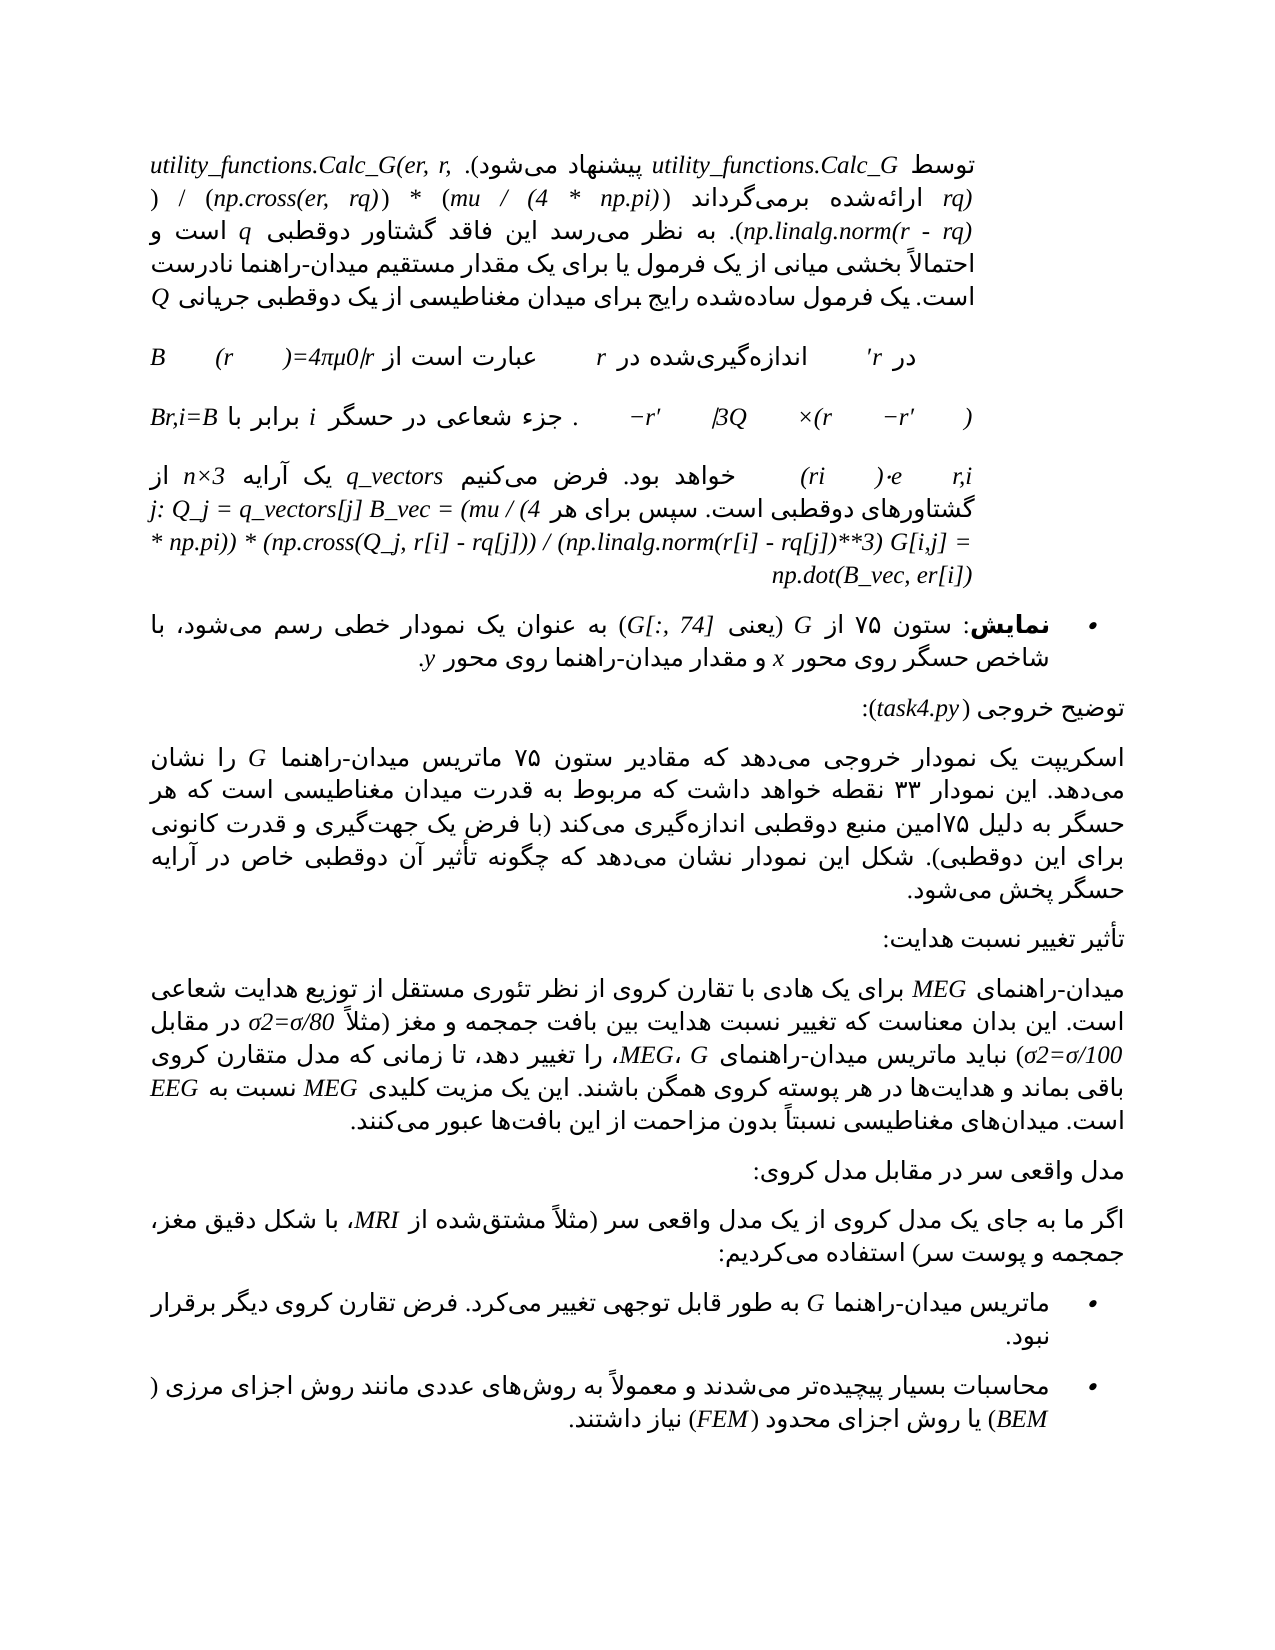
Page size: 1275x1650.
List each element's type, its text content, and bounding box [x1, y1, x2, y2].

text اگر ما به جای یک مدل کروی از یک مدل واقعی سر (مثلاً مشتق‌شده از MRI، با شکل دقیق مغز، جمجمه و پوست سر) استفاده می‌کردیم: [150, 1206, 1125, 1267]
text توضیح خروجی (task4.py): [150, 693, 1125, 722]
list نمایش: ستون ۷۵ از G (یعنی G[:, 74]) به عنوان یک نمودار خطی رسم می‌شود، با شاخص حسگر روی محور x و مقدار میدان-راهنما روی محور y. [150, 610, 1087, 672]
list ماتریس میدان-راهنما G به طور قابل توجهی تغییر می‌کرد. فرض تقارن کروی دیگر برقرار نبود. [150, 1288, 1087, 1350]
text مدل واقعی سر در مقابل مدل کروی: [150, 1156, 1125, 1184]
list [150, 150, 1012, 589]
text میدان-راهنمای MEG برای یک هادی با تقارن کروی از نظر تئوری مستقل از توزیع هدایت شعاعی است. این بدان معناست که تغییر نسبت هدایت بین بافت جمجمه و مغز (مثلاً σ2​=σ/80 در مقابل σ2​=σ/100) نباید ماتریس میدان-راهنمای MEG، G، را تغییر دهد، تا زمانی که مدل متقارن کروی باقی بماند و هدایت‌ها در هر پوسته کروی همگن باشند. این یک مزیت کلیدی MEG نسبت به EEG است. میدان‌های مغناطیسی نسبتاً بدون مزاحمت از این بافت‌ها عبور می‌کنند. [150, 974, 1125, 1135]
text تأثیر تغییر نسبت هدایت: [150, 924, 1125, 953]
text اسکریپت یک نمودار خروجی می‌دهد که مقادیر ستون ۷۵ ماتریس میدان-راهنما G را نشان می‌دهد. این نمودار ۳۳ نقطه خواهد داشت که مربوط به قدرت میدان مغناطیسی است که هر حسگر به دلیل ۷۵امین منبع دوقطبی اندازه‌گیری می‌کند (با فرض یک جهت‌گیری و قدرت کانونی برای این دوقطبی). شکل این نمودار نشان می‌دهد که چگونه تأثیر آن دوقطبی خاص در آرایه حسگر پخش می‌شود. [150, 743, 1125, 903]
list محاسبات بسیار پیچیده‌تر می‌شدند و معمولاً به روش‌های عددی مانند روش اجزای مرزی (BEM) یا روش اجزای محدود (FEM) نیاز داشتند. [150, 1371, 1087, 1433]
